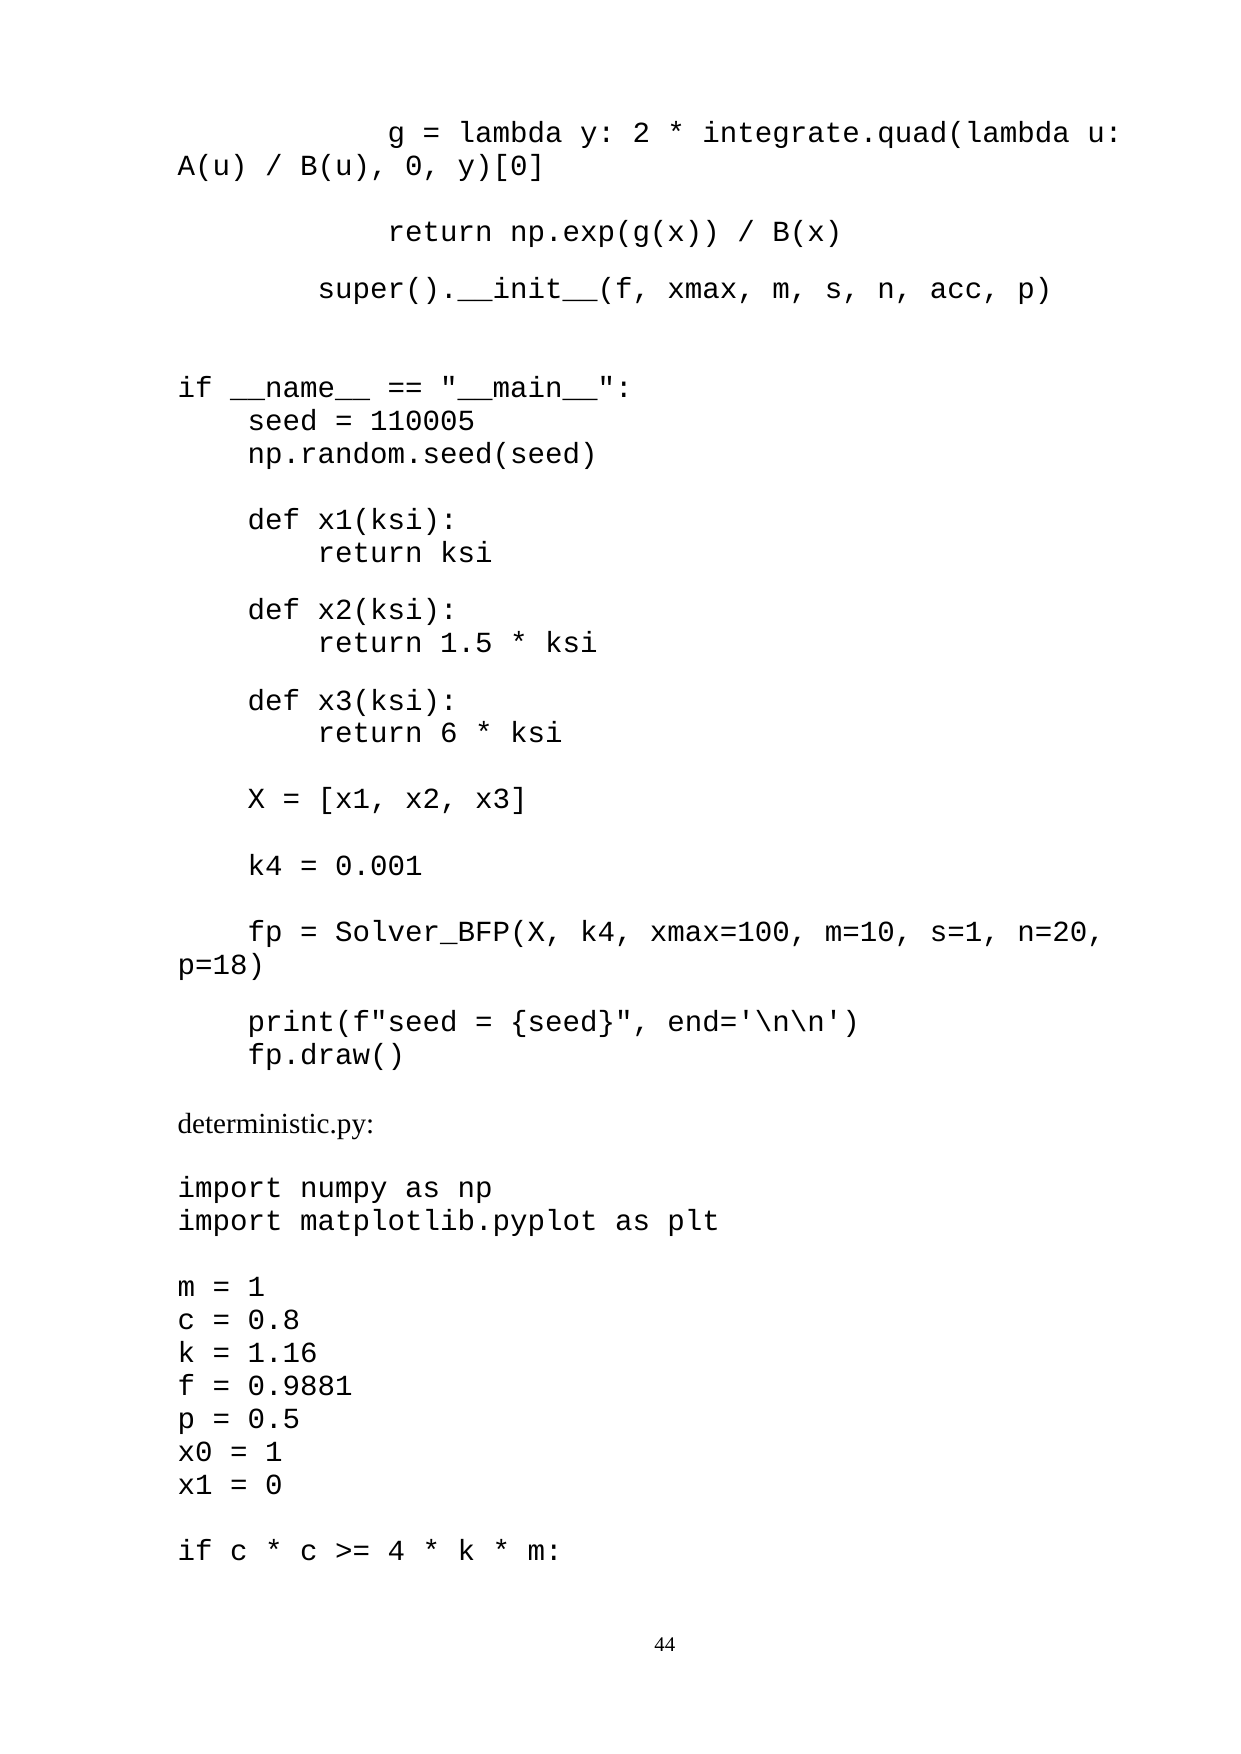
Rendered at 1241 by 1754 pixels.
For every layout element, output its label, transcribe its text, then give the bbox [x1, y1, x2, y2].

text g = lambda y: 2 * integrate.quad(lambda u: A(u) / B(u), 0, y)[0] [177, 118, 1152, 184]
text np.random.seed(seed) [177, 439, 1152, 472]
text f = 0.9881 [177, 1371, 1152, 1404]
text import numpy as np [177, 1173, 1152, 1206]
text return 1.5 * ksi [177, 628, 1152, 662]
text import matplotlib.pyplot as plt [177, 1206, 1152, 1239]
text if __name__ == "__main__": [177, 373, 1152, 406]
text k = 1.16 [177, 1338, 1152, 1371]
text return ksi [177, 538, 1152, 571]
text fp = Solver_BFP(X, k4, xmax=100, m=10, s=1, n=20, p=18) [177, 917, 1152, 983]
text m = 1 [177, 1272, 1152, 1305]
text p = 0.5 [177, 1404, 1152, 1437]
text c = 0.8 [177, 1305, 1152, 1338]
text super().__init__(f, xmax, m, s, n, acc, p) [177, 274, 1152, 307]
text def x2(ksi): [177, 596, 1152, 628]
text def x1(ksi): [177, 505, 1152, 538]
text X = [x1, x2, x3] [177, 785, 1152, 818]
text fp.draw() [177, 1040, 1152, 1073]
text print(f"seed = {seed}", end='\n\n') [177, 1007, 1152, 1040]
text return 6 * ksi [177, 719, 1152, 752]
text deterministic.py: [177, 1106, 1152, 1139]
text return np.exp(g(x)) / B(x) [177, 217, 1152, 250]
text def x3(ksi): [177, 686, 1152, 719]
text x0 = 1 [177, 1437, 1152, 1470]
text seed = 110005 [177, 406, 1152, 439]
text if c * c >= 4 * k * m: [177, 1536, 1152, 1569]
text x1 = 0 [177, 1470, 1152, 1503]
text k4 = 0.001 [177, 851, 1152, 884]
